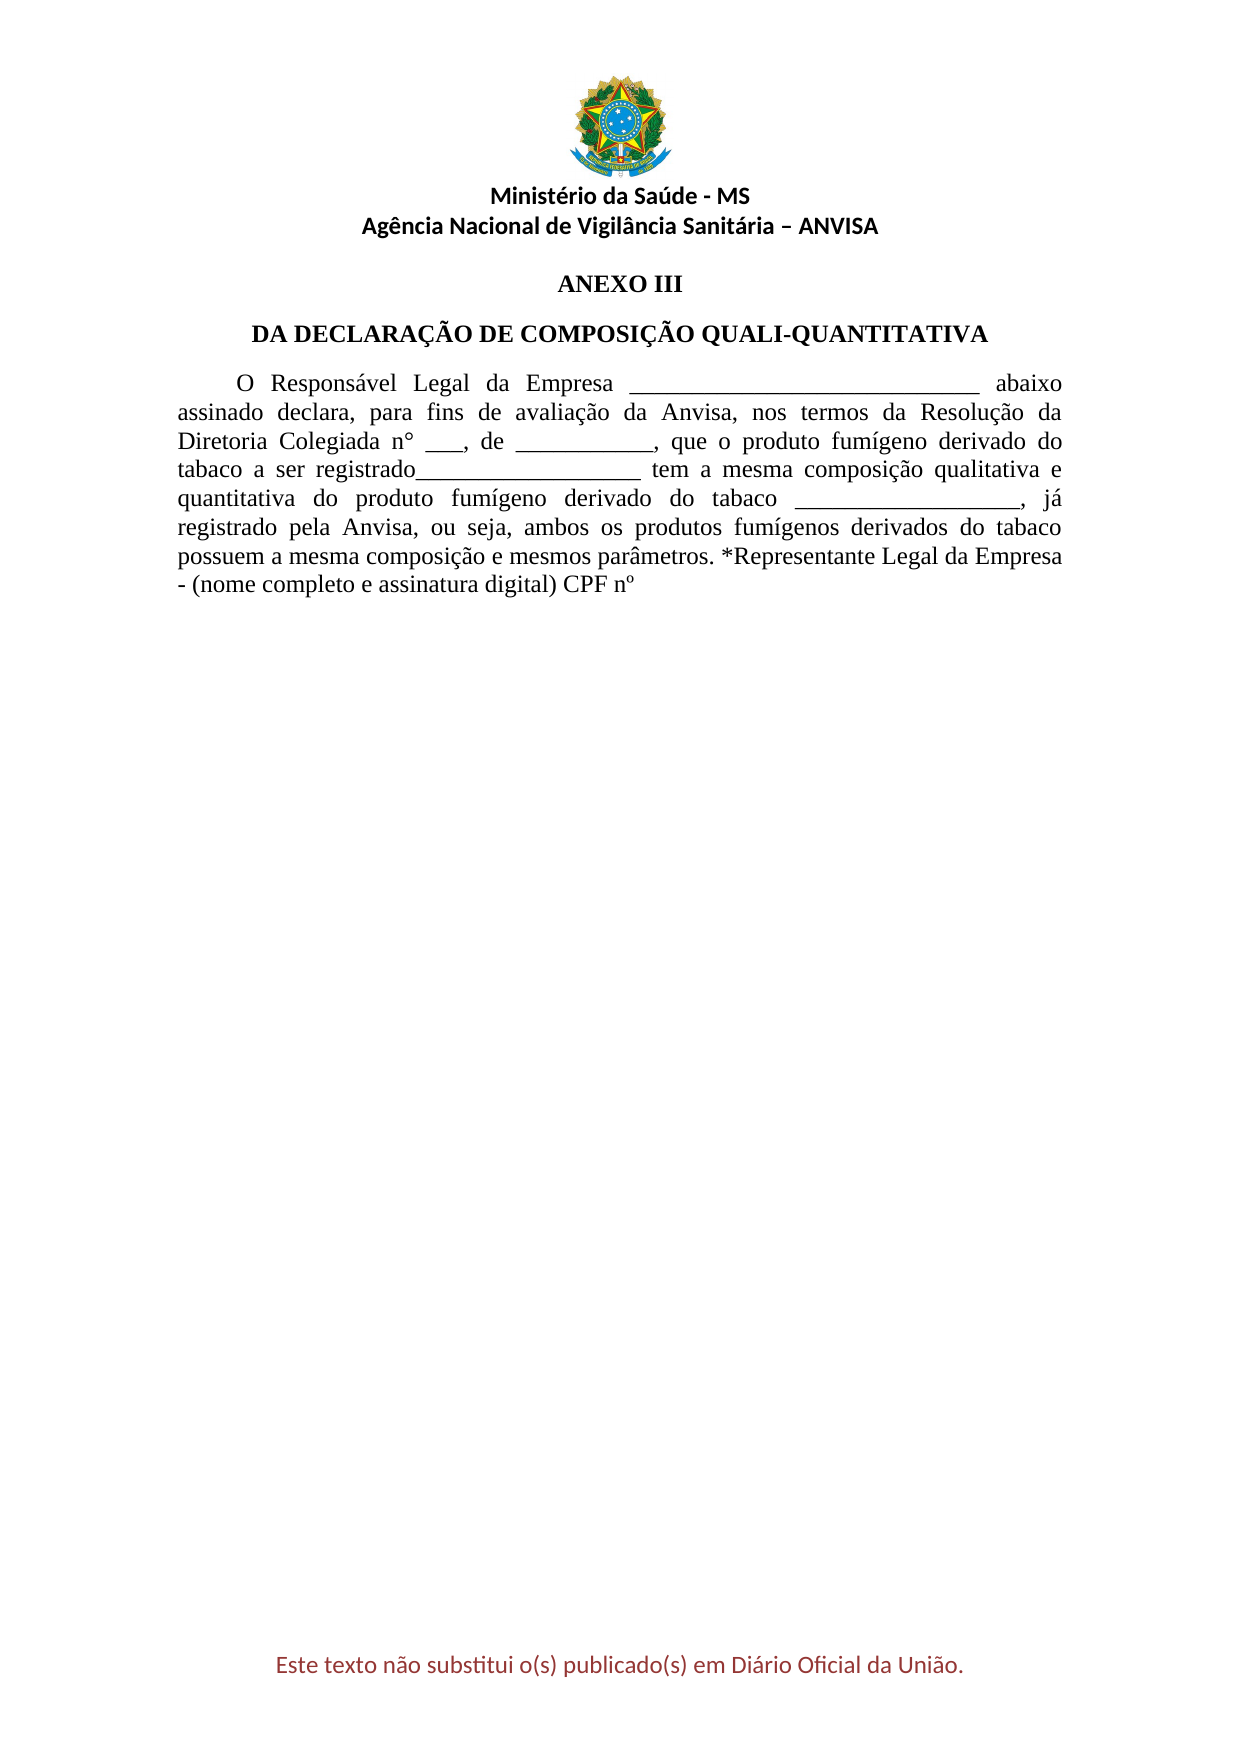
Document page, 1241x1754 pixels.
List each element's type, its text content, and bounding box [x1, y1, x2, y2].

text DA DECLARAÇÃO DE COMPOSIÇÃO QUALI-QUANTITATIVA [177, 319, 1063, 347]
text ANEXO III [177, 269, 1063, 298]
text O Responsável Legal da Empresa ____________________________ abaixo assinado declara, para fins de avaliação da Anvisa, nos termos da Resolução da Diretoria Colegiada n° ___, de ___________, que o produto fumígeno derivado do tabaco a ser registrado__________________ tem a mesma composição qualitativa e quantitativa do produto fumígeno derivado do tabaco __________________, já registrado pela Anvisa, ou seja, ambos os produtos fumígenos derivados do tabaco possuem a mesma composição e mesmos parâmetros. *Representante Legal da Empresa - (nome completo e assinatura digital) CPF nº [177, 368, 1063, 598]
picture [566, 73, 674, 180]
